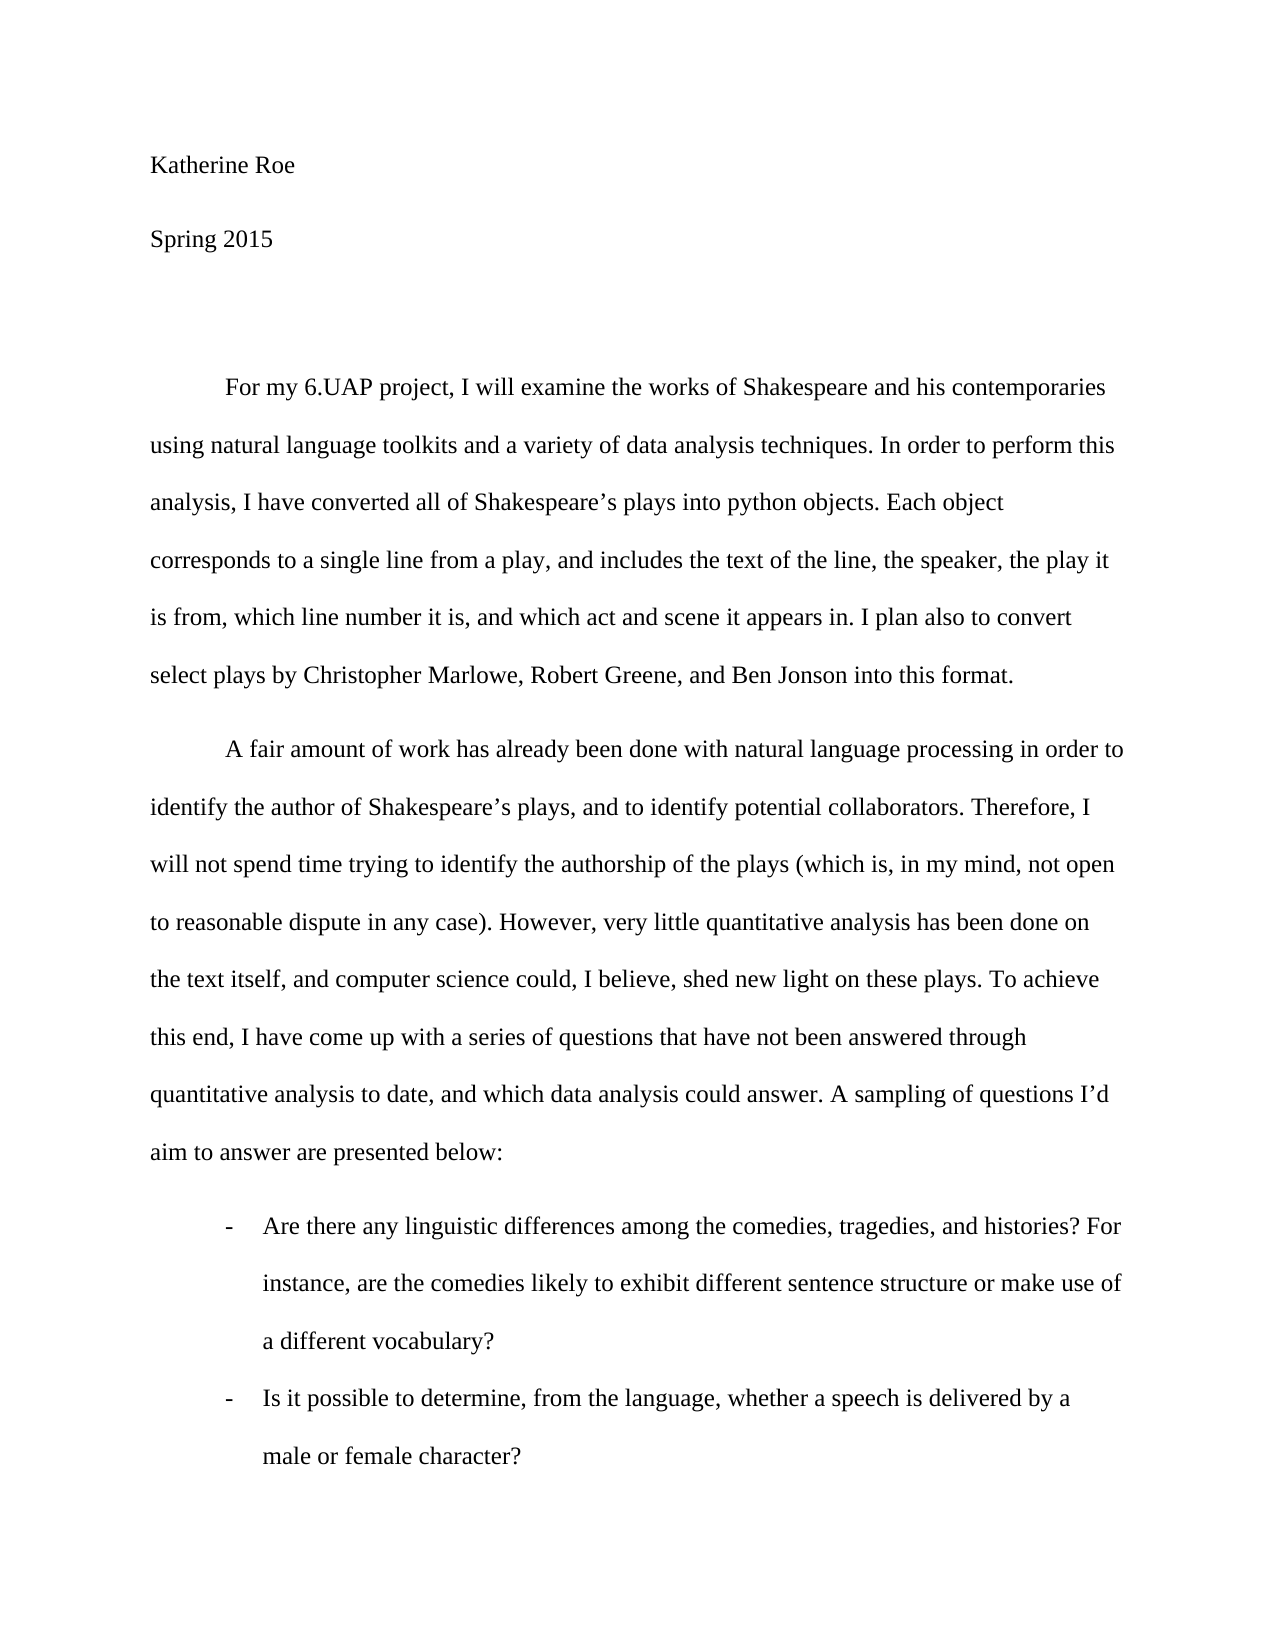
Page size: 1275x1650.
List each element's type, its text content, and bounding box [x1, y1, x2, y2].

list Is it possible to determine, from the language, whether a speech is delivered by a male or female character? [225, 1383, 1125, 1469]
text For my 6.UAP project, I will examine the works of Shakespeare and his contemporaries using natural language toolkits and a variety of data analysis techniques. In order to perform this analysis, I have converted all of Shakespeare’s plays into python objects. Each object corresponds to a single line from a play, and includes the text of the line, the speaker, the play it is from, which line number it is, and which act and scene it appears in. I plan also to convert select plays by Christopher Marlowe, Robert Greene, and Ben Jonson into this format. [150, 372, 1125, 689]
list Are there any linguistic differences among the comedies, tragedies, and histories? For instance, are the comedies likely to exhibit different sentence structure or make use of a different vocabulary? [225, 1211, 1125, 1354]
text A fair amount of work has already been done with natural language processing in order to identify the author of Shakespeare’s plays, and to identify potential collaborators. Therefore, I will not spend time trying to identify the authorship of the plays (which is, in my mind, not open to reasonable dispute in any case). However, very little quantitative analysis has been done on the text itself, and computer science could, I believe, shed new light on these plays. To achieve this end, I have come up with a series of questions that have not been answered through quantitative analysis to date, and which data analysis could answer. A sampling of questions I’d aim to answer are presented below: [150, 734, 1125, 1165]
text Katherine Roe [150, 150, 1125, 179]
text Spring 2015 [150, 224, 1125, 253]
